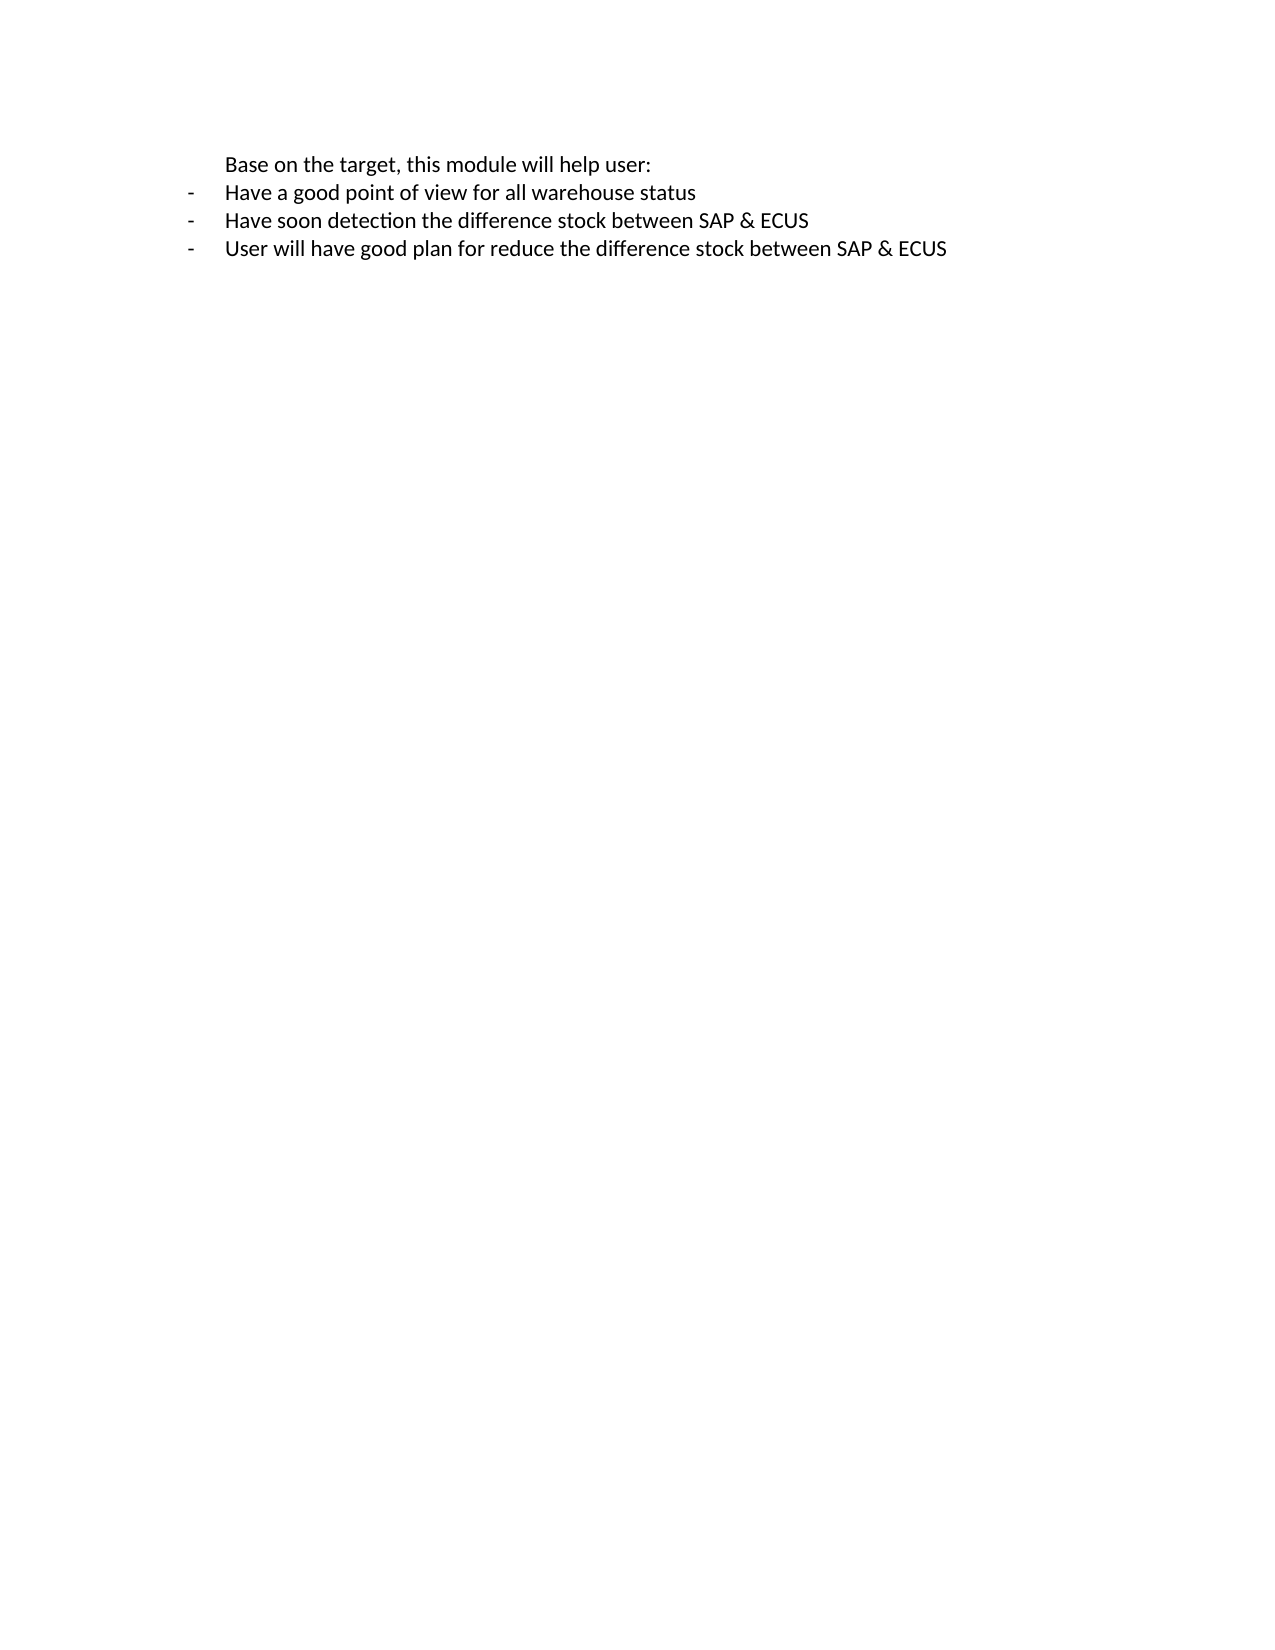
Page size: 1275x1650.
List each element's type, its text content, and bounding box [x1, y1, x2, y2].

list Have a good point of view for all warehouse status [187, 178, 1125, 206]
list Have soon detection the difference stock between SAP & ECUS [187, 206, 1125, 234]
text Base on the target, this module will help user: [150, 150, 1125, 178]
list User will have good plan for reduce the difference stock between SAP & ECUS [187, 234, 1125, 262]
